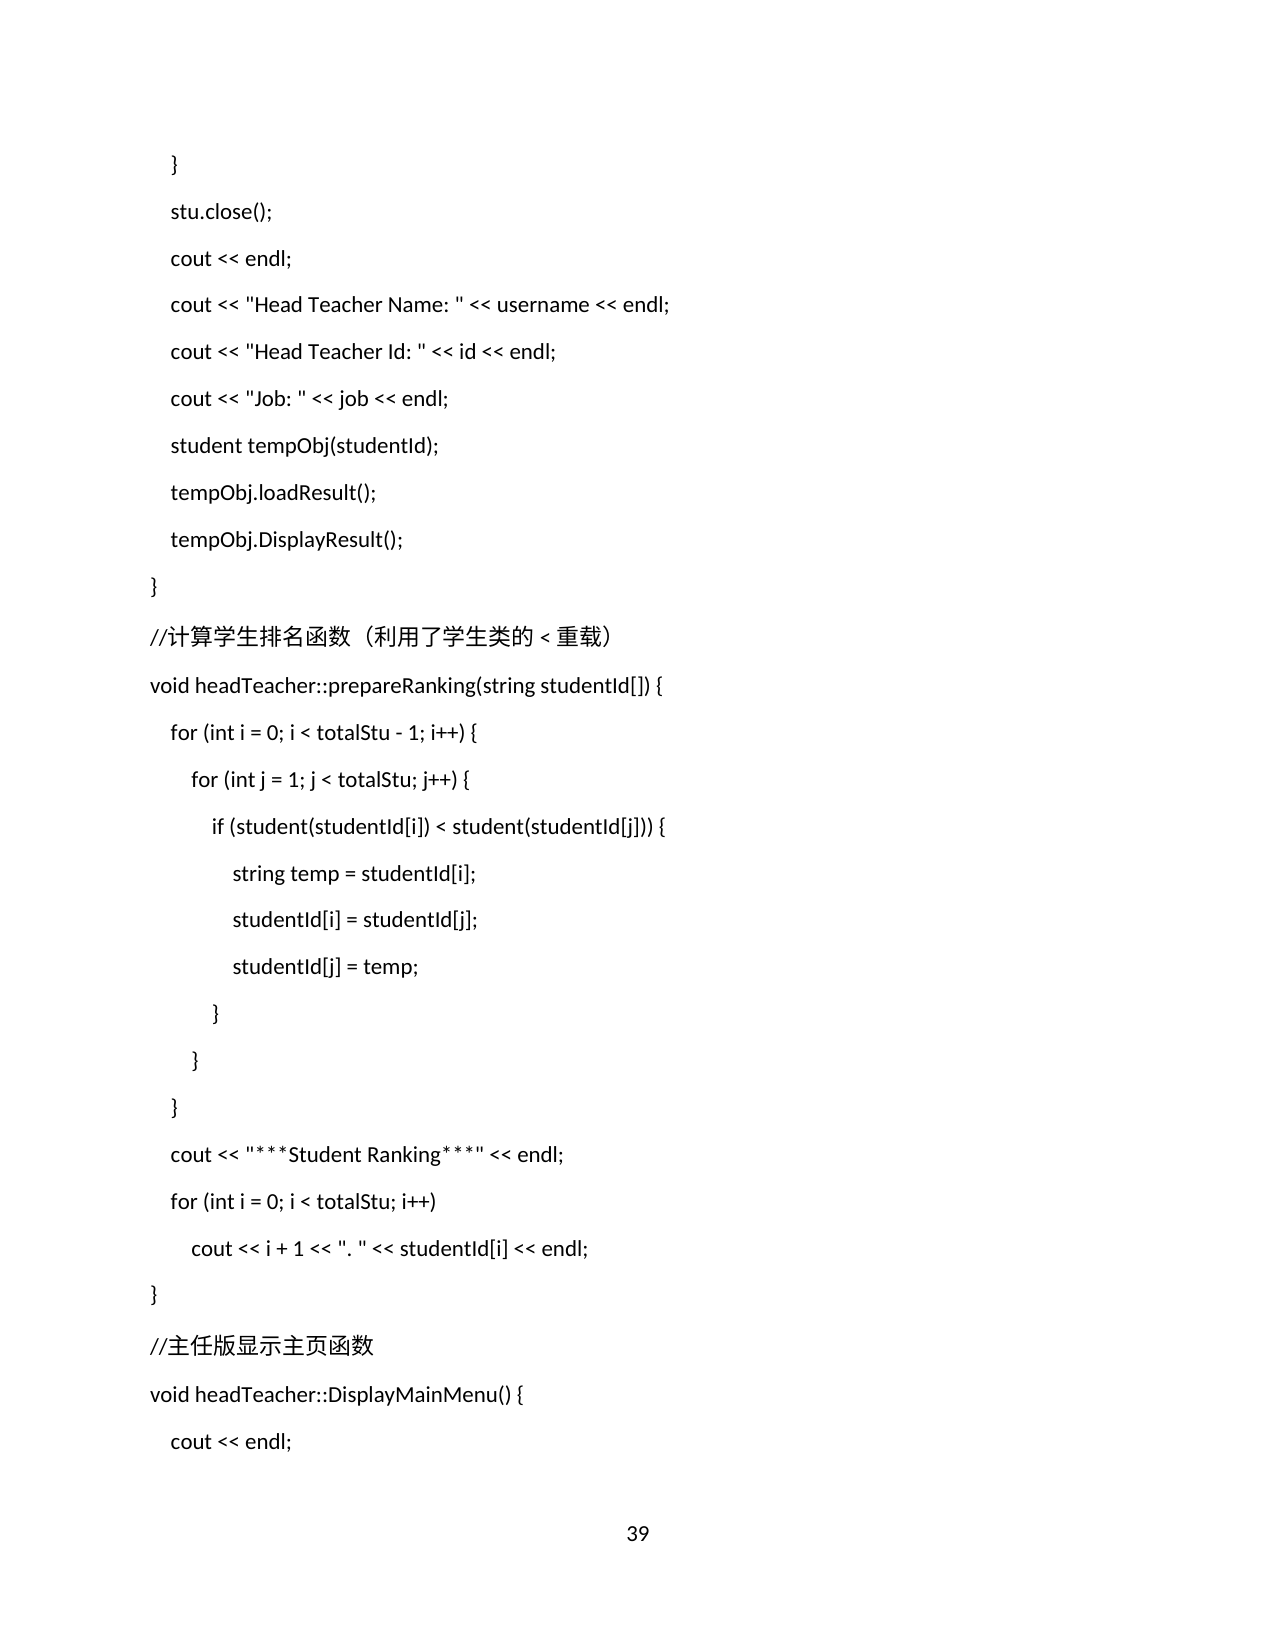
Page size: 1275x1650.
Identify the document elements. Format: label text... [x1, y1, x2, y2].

text //主任版显示主页函数 [150, 1327, 1125, 1361]
text tempObj.loadResult(); [150, 478, 1125, 506]
text cout << endl; [150, 244, 1125, 272]
text student tempObj(studentId); [150, 431, 1125, 459]
text cout << i + 1 << ". " << studentId[i] << endl; [150, 1234, 1125, 1262]
text void headTeacher::prepareRanking(string studentId[]) { [150, 671, 1125, 699]
text cout << "***Student Ranking***" << endl; [150, 1140, 1125, 1168]
text } [150, 999, 1125, 1027]
text } [150, 572, 1125, 600]
text } [150, 1046, 1125, 1074]
text cout << "Head Teacher Name: " << username << endl; [150, 291, 1125, 319]
text } [150, 1093, 1125, 1121]
text stu.close(); [150, 197, 1125, 225]
text tempObj.DisplayResult(); [150, 525, 1125, 553]
text string temp = studentId[i]; [150, 859, 1125, 887]
text studentId[i] = studentId[j]; [150, 906, 1125, 934]
text if (student(studentId[i]) < student(studentId[j])) { [150, 812, 1125, 840]
text for (int i = 0; i < totalStu; i++) [150, 1187, 1125, 1215]
text for (int i = 0; i < totalStu - 1; i++) { [150, 718, 1125, 746]
text } [150, 1281, 1125, 1309]
text void headTeacher::DisplayMainMenu() { [150, 1380, 1125, 1408]
text for (int j = 1; j < totalStu; j++) { [150, 765, 1125, 793]
text cout << "Job: " << job << endl; [150, 384, 1125, 412]
text studentId[j] = temp; [150, 952, 1125, 981]
text //计算学生排名函数（利用了学生类的 < 重载） [150, 619, 1125, 652]
text cout << endl; [150, 1427, 1125, 1455]
text } [150, 150, 1125, 178]
text cout << "Head Teacher Id: " << id << endl; [150, 337, 1125, 366]
